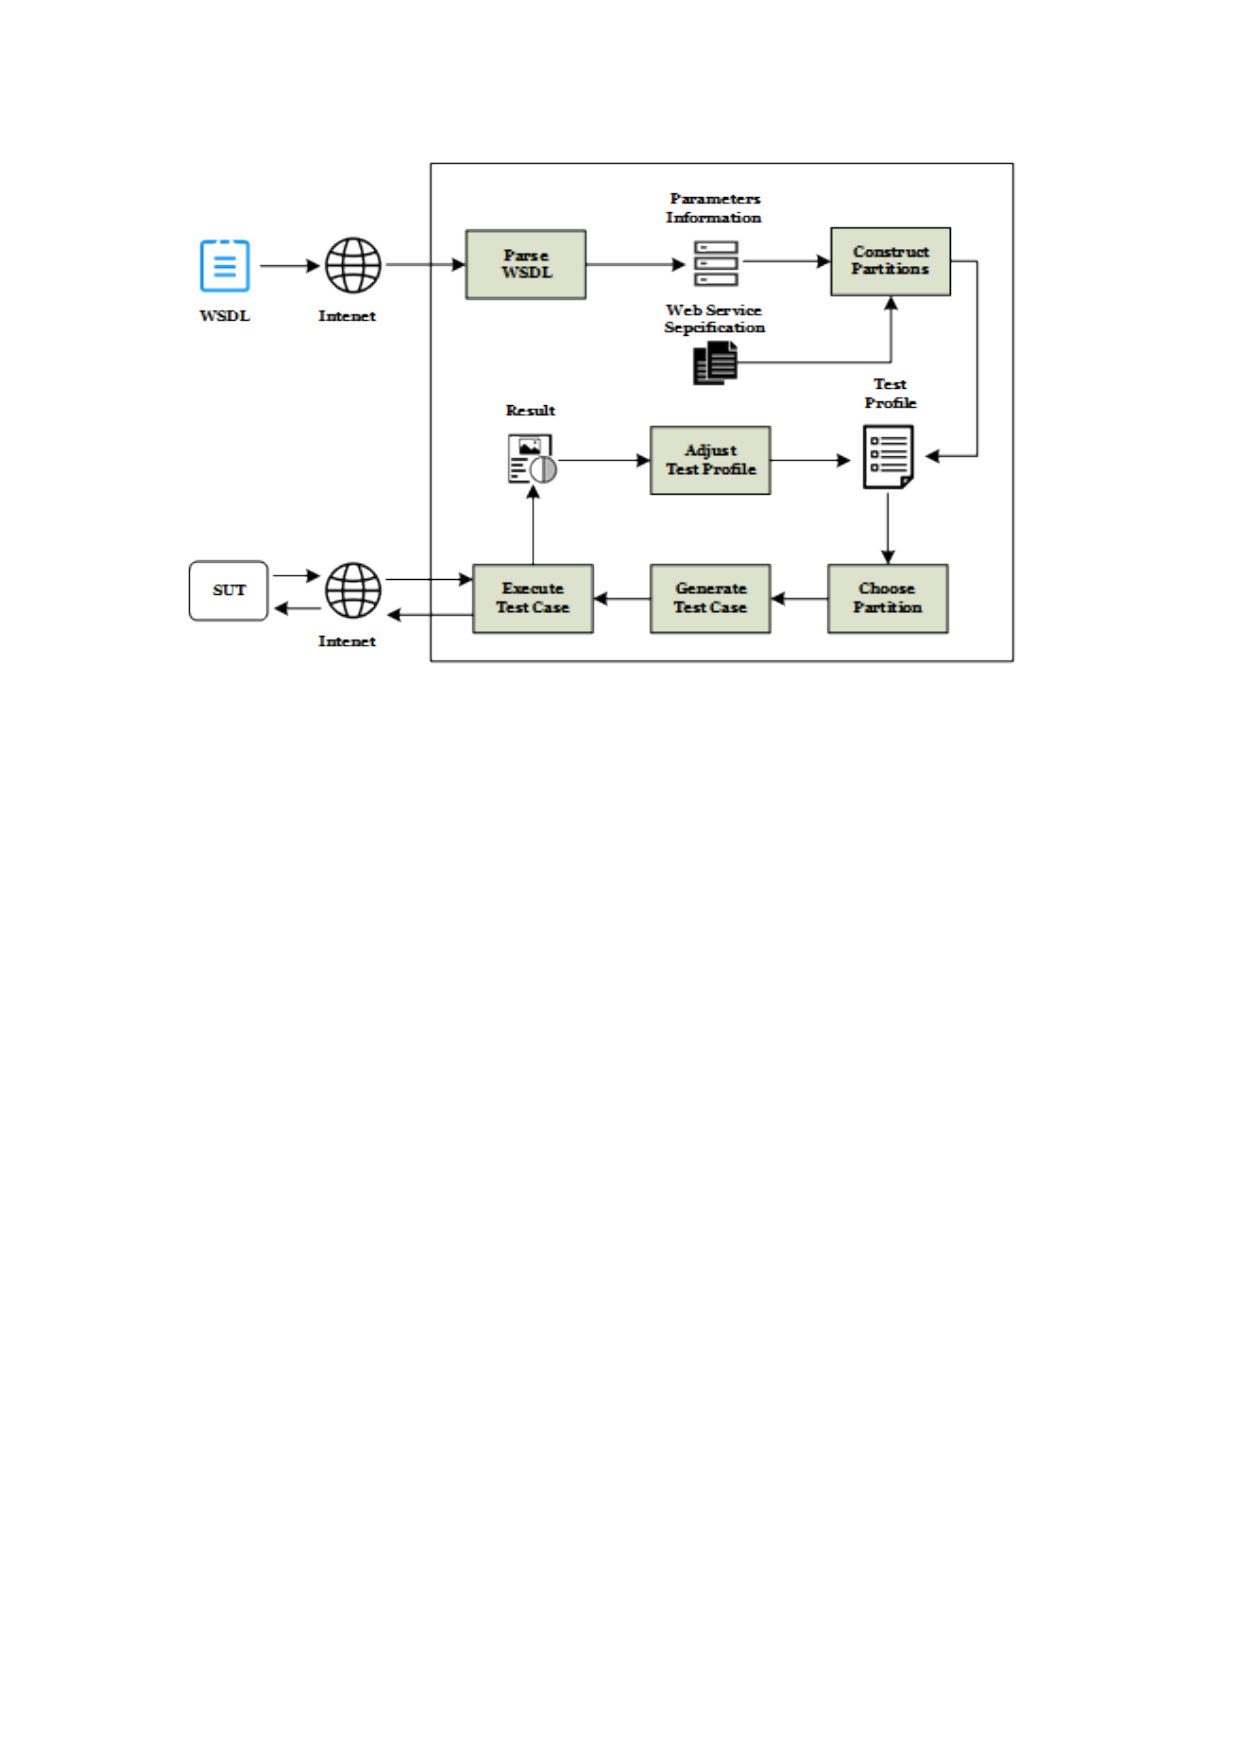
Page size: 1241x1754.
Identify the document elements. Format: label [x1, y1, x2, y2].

picture [187, 162, 1018, 666]
